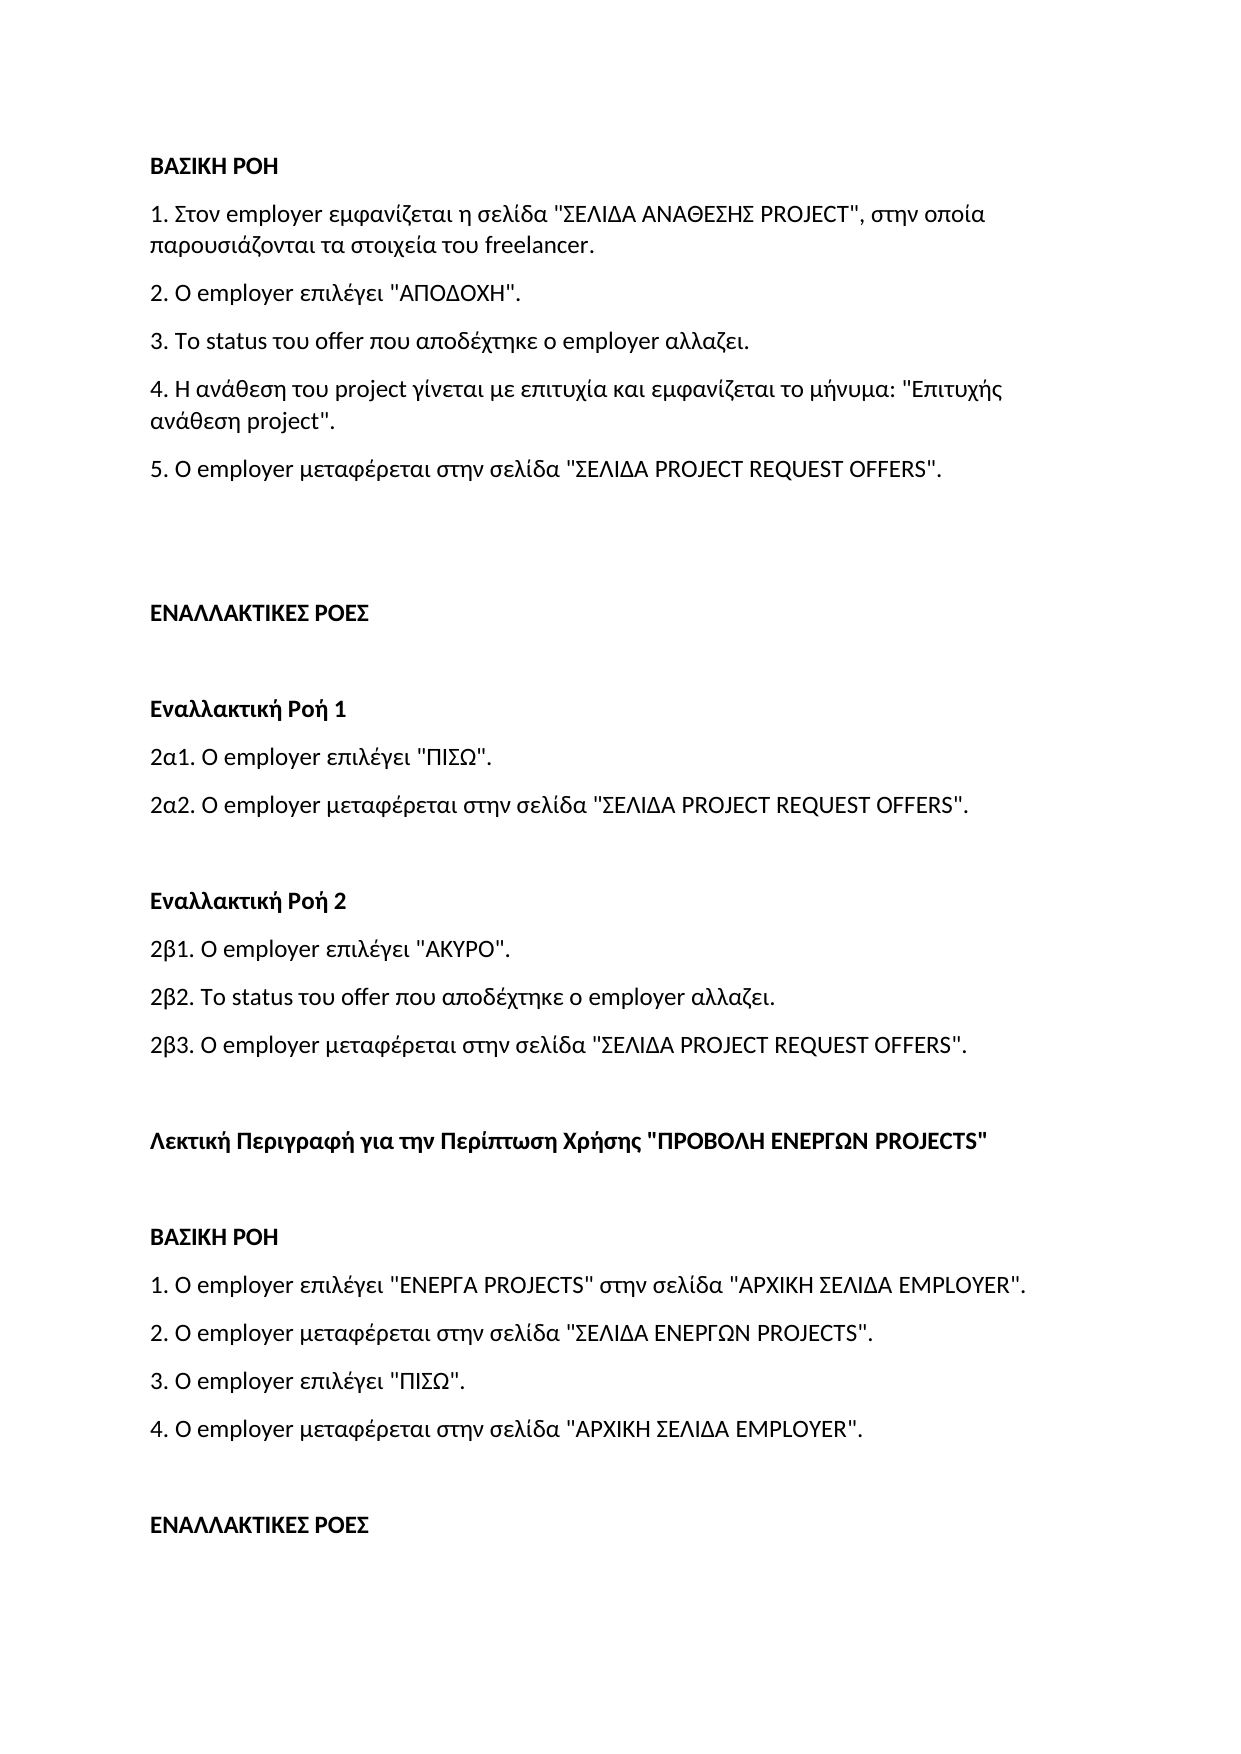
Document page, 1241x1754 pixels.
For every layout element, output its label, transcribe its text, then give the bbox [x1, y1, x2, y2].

text ΒΑΣΙΚΗ ΡΟΗ [150, 150, 1090, 181]
text 4. Η ανάθεση του project γίνεται με επιτυχία και εμφανίζεται το μήνυμα: "Επιτυχής ανάθεση project". [150, 373, 1090, 435]
text 2β1. O employer επιλέγει "ΑΚΥΡΟ". [150, 933, 1090, 963]
text 2β2. Το status του offer που αποδέχτηκε ο employer αλλαζει. [150, 981, 1090, 1012]
text 2. Ο employer μεταφέρεται στην σελίδα "ΣΕΛΙΔΑ ΕΝΕΡΓΩΝ PROJECTS". [150, 1317, 1090, 1348]
text 4. O employer μεταφέρεται στην σελίδα "ΑΡΧΙΚΗ ΣΕΛΙΔΑ EMPLOYER". [150, 1413, 1090, 1444]
text 1. Στον employer εμφανίζεται η σελίδα "ΣΕΛΙΔΑ ΑΝΑΘΕΣΗΣ PROJECT", στην οποία παρουσιάζονται τα στοιχεία του freelancer. [150, 198, 1090, 260]
text 1. Ο employer επιλέγει "ΕΝΕΡΓΑ PROJECTS" στην σελίδα "ΑΡΧΙΚΗ ΣΕΛΙΔΑ EMPLOYER". [150, 1269, 1090, 1300]
text ΕΝΑΛΛΑΚΤΙΚΕΣ ΡΟΕΣ [150, 597, 1090, 627]
text 5. Ο employer μεταφέρεται στην σελίδα "ΣΕΛΙΔΑ PROJECT REQUEST OFFERS". [150, 453, 1090, 483]
text 2. Ο employer επιλέγει "ΑΠΟΔΟΧΗ". [150, 277, 1090, 308]
text 3. Ο employer επιλέγει "ΠΙΣΩ". [150, 1365, 1090, 1396]
text ΕΝΑΛΛΑΚΤΙΚΕΣ ΡΟΕΣ [150, 1509, 1090, 1540]
text Εναλλακτική Ροή 1 [150, 693, 1090, 723]
text ΒΑΣΙΚΗ ΡΟΗ [150, 1221, 1090, 1252]
text Λεκτική Περιγραφή για την Περίπτωση Χρήσης "ΠΡΟΒΟΛΗ ΕΝΕΡΓΩΝ PROJECTS" [150, 1125, 1090, 1156]
text 2α2. Ο employer μεταφέρεται στην σελίδα "ΣΕΛΙΔΑ PROJECT REQUEST OFFERS". [150, 789, 1090, 819]
text 2β3. O employer μεταφέρεται στην σελίδα "ΣΕΛΙΔΑ PROJECT REQUEST OFFERS". [150, 1029, 1090, 1059]
text Εναλλακτική Ροή 2 [150, 885, 1090, 916]
text 3. Το status του offer που αποδέχτηκε ο employer αλλαζει. [150, 325, 1090, 356]
text 2α1. Ο employer επιλέγει "ΠΙΣΩ". [150, 741, 1090, 771]
